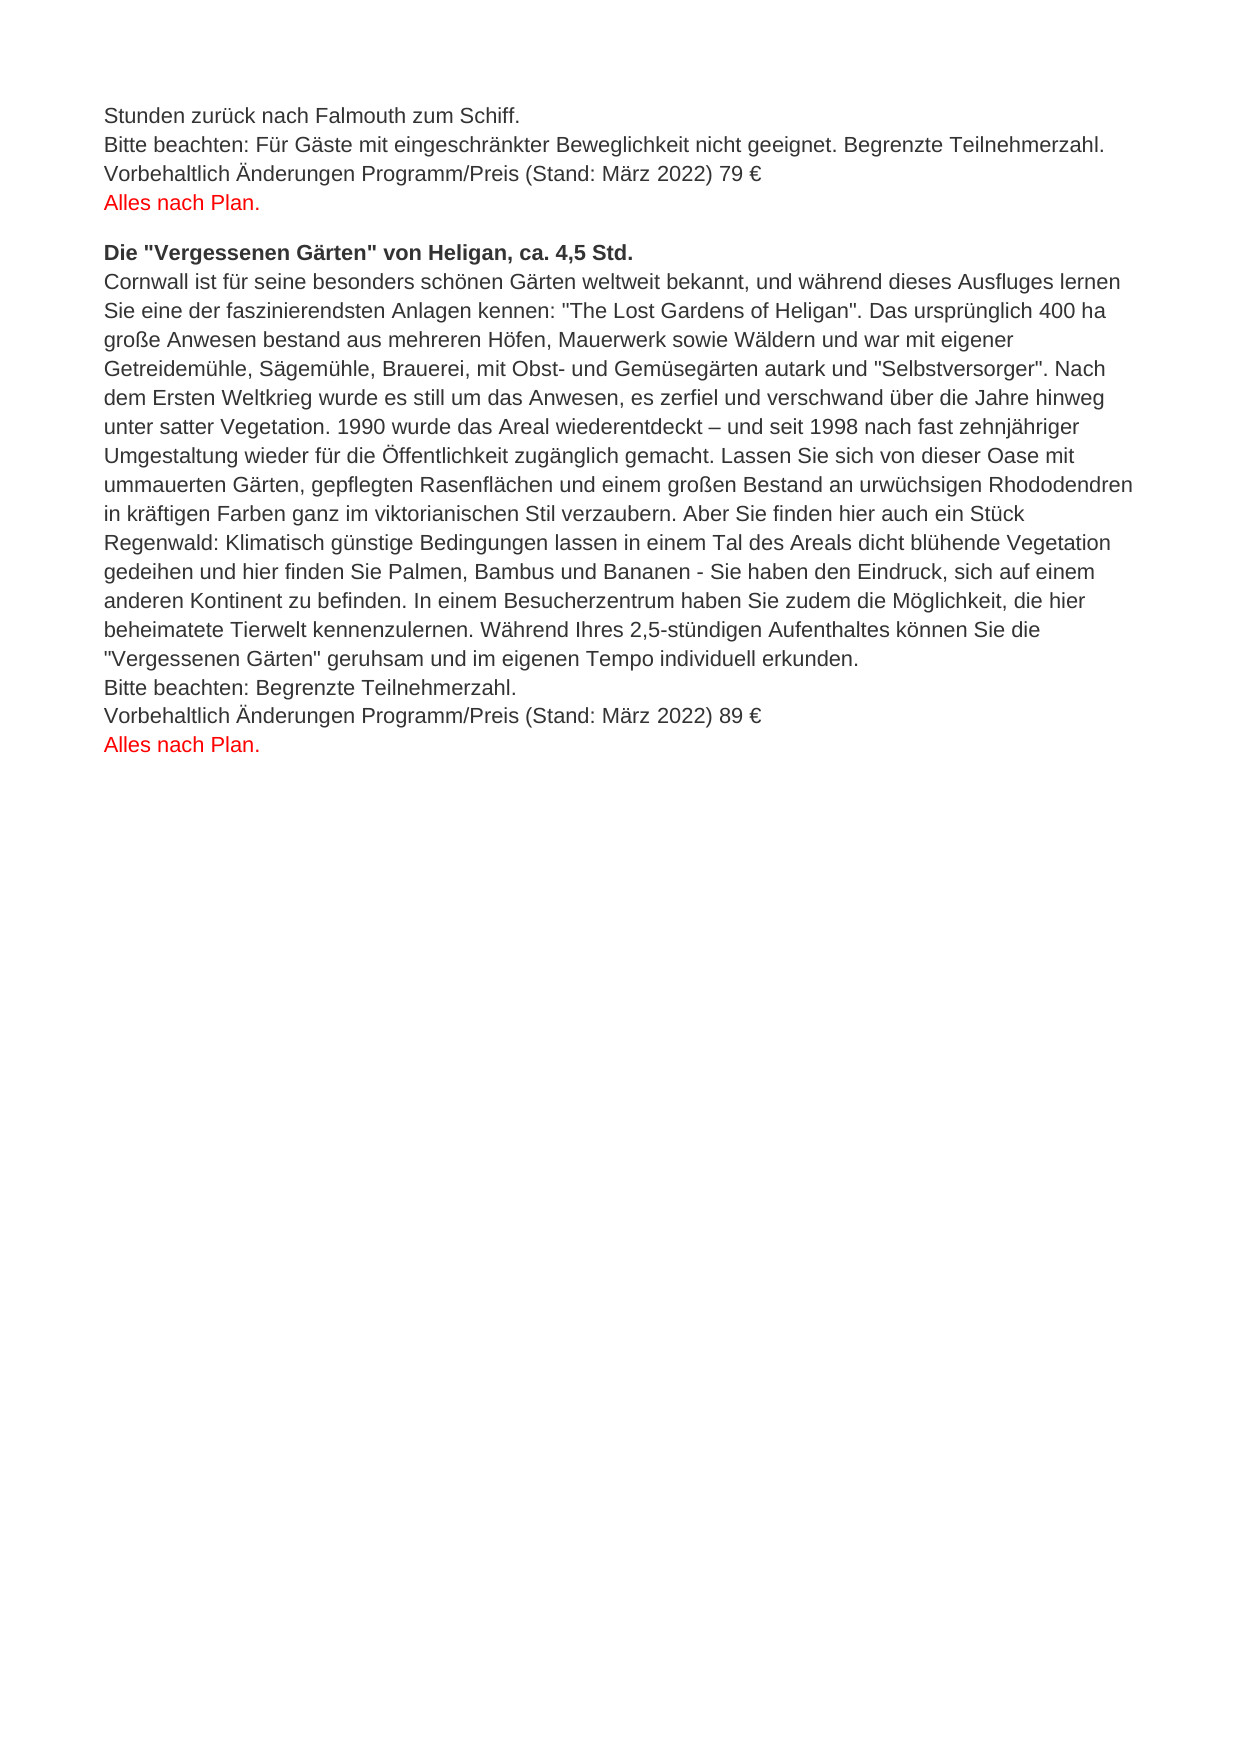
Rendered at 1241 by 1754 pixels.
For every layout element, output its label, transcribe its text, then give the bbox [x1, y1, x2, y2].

text Die "Vergessenen Gärten" von Heligan, ca. 4,5 Std. Cornwall ist für seine besonders schönen Gärten weltweit bekannt, und während dieses Ausfluges lernen Sie eine der faszinierendsten Anlagen kennen: "The Lost Gardens of Heligan". Das ursprünglich 400 ha große Anwesen bestand aus mehreren Höfen, Mauerwerk sowie Wäldern und war mit eigener Getreidemühle, Sägemühle, Brauerei, mit Obst- und Gemüsegärten autark und "Selbstversorger". Nach dem Ersten Weltkrieg wurde es still um das Anwesen, es zerfiel und verschwand über die Jahre hinweg unter satter Vegetation. 1990 wurde das Areal wiederentdeckt – und seit 1998 nach fast zehnjähriger Umgestaltung wieder für die Öffentlichkeit zugänglich gemacht. Lassen Sie sich von dieser Oase mit ummauerten Gärten, gepflegten Rasenflächen und einem großen Bestand an urwüchsigen Rhododendren in kräftigen Farben ganz im viktorianischen Stil verzaubern. Aber Sie finden hier auch ein Stück Regenwald: Klimatisch günstige Bedingungen lassen in einem Tal des Areals dicht blühende Vegetation gedeihen und hier finden Sie Palmen, Bambus und Bananen - Sie haben den Eindruck, sich auf einem anderen Kontinent zu befinden. In einem Besucherzentrum haben Sie zudem die Möglichkeit, die hier beheimatete Tierwelt kennenzulernen. Während Ihres 2,5-stündigen Aufenthaltes können Sie die "Vergessenen Gärten" geruhsam und im eigenen Tempo individuell erkunden. Bitte beachten: Begrenzte Teilnehmerzahl. Vorbehaltlich Änderungen Programm/Preis (Stand: März 2022) 89 € Alles nach Plan. [103, 240, 1137, 758]
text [103, 103, 1137, 216]
